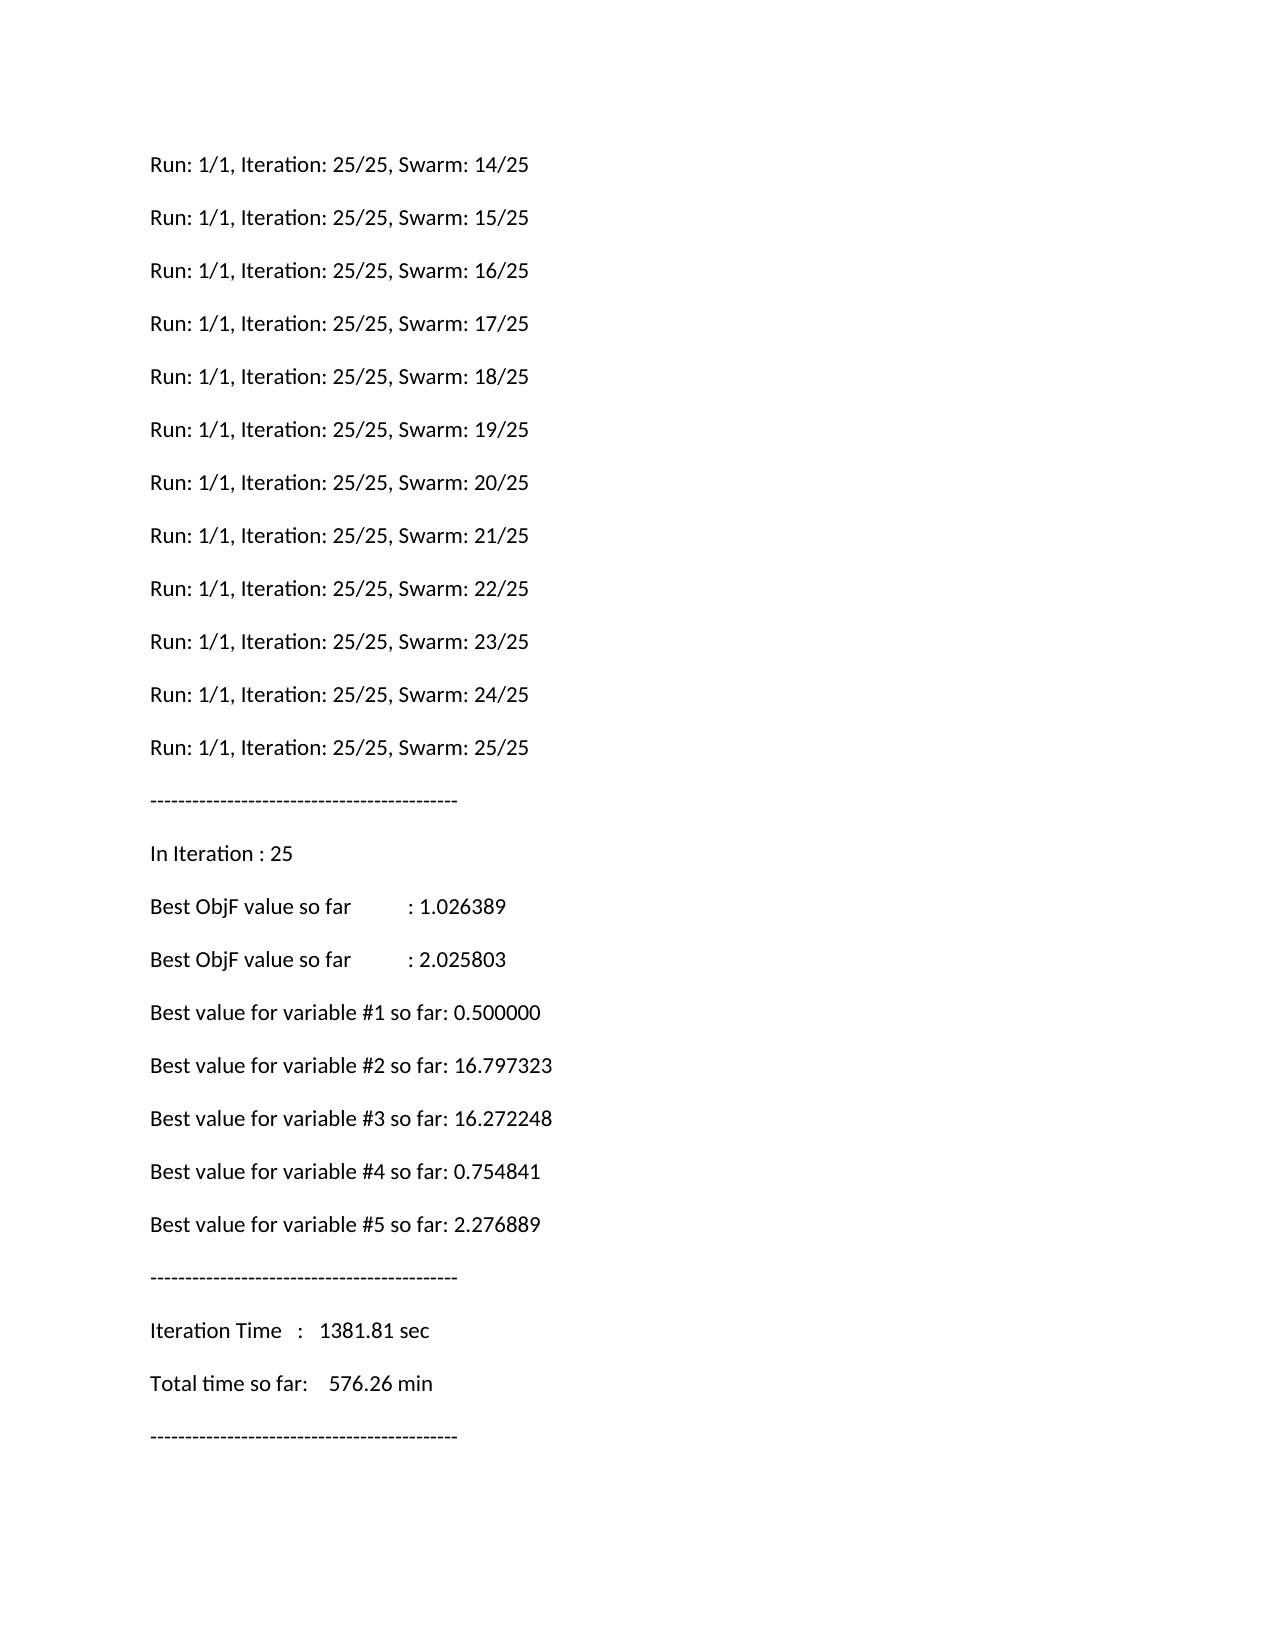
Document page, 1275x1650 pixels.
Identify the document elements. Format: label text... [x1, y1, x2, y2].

text Run: 1/1, Iteration: 25/25, Swarm: 16/25 [150, 256, 1125, 284]
text -------------------------------------------- [150, 1422, 1125, 1451]
text Run: 1/1, Iteration: 25/25, Swarm: 17/25 [150, 309, 1125, 337]
text Run: 1/1, Iteration: 25/25, Swarm: 19/25 [150, 415, 1125, 443]
text Best value for variable #2 so far: 16.797323 [150, 1051, 1125, 1079]
text In Iteration : 25 [150, 839, 1125, 867]
text Run: 1/1, Iteration: 25/25, Swarm: 18/25 [150, 362, 1125, 390]
text -------------------------------------------- [150, 786, 1125, 814]
text Total time so far: 576.26 min [150, 1369, 1125, 1397]
text Iteration Time : 1381.81 sec [150, 1316, 1125, 1344]
text Run: 1/1, Iteration: 25/25, Swarm: 14/25 [150, 150, 1125, 178]
text Run: 1/1, Iteration: 25/25, Swarm: 21/25 [150, 521, 1125, 549]
text Run: 1/1, Iteration: 25/25, Swarm: 23/25 [150, 627, 1125, 655]
text Best ObjF value so far : 2.025803 [150, 945, 1125, 973]
text Run: 1/1, Iteration: 25/25, Swarm: 20/25 [150, 468, 1125, 496]
text Run: 1/1, Iteration: 25/25, Swarm: 25/25 [150, 733, 1125, 761]
text Best value for variable #5 so far: 2.276889 [150, 1210, 1125, 1238]
text Best value for variable #4 so far: 0.754841 [150, 1157, 1125, 1185]
text -------------------------------------------- [150, 1263, 1125, 1291]
text Best value for variable #1 so far: 0.500000 [150, 998, 1125, 1026]
text Run: 1/1, Iteration: 25/25, Swarm: 24/25 [150, 680, 1125, 708]
text Best value for variable #3 so far: 16.272248 [150, 1104, 1125, 1132]
text Run: 1/1, Iteration: 25/25, Swarm: 15/25 [150, 203, 1125, 231]
text Run: 1/1, Iteration: 25/25, Swarm: 22/25 [150, 574, 1125, 602]
text Best ObjF value so far : 1.026389 [150, 892, 1125, 920]
